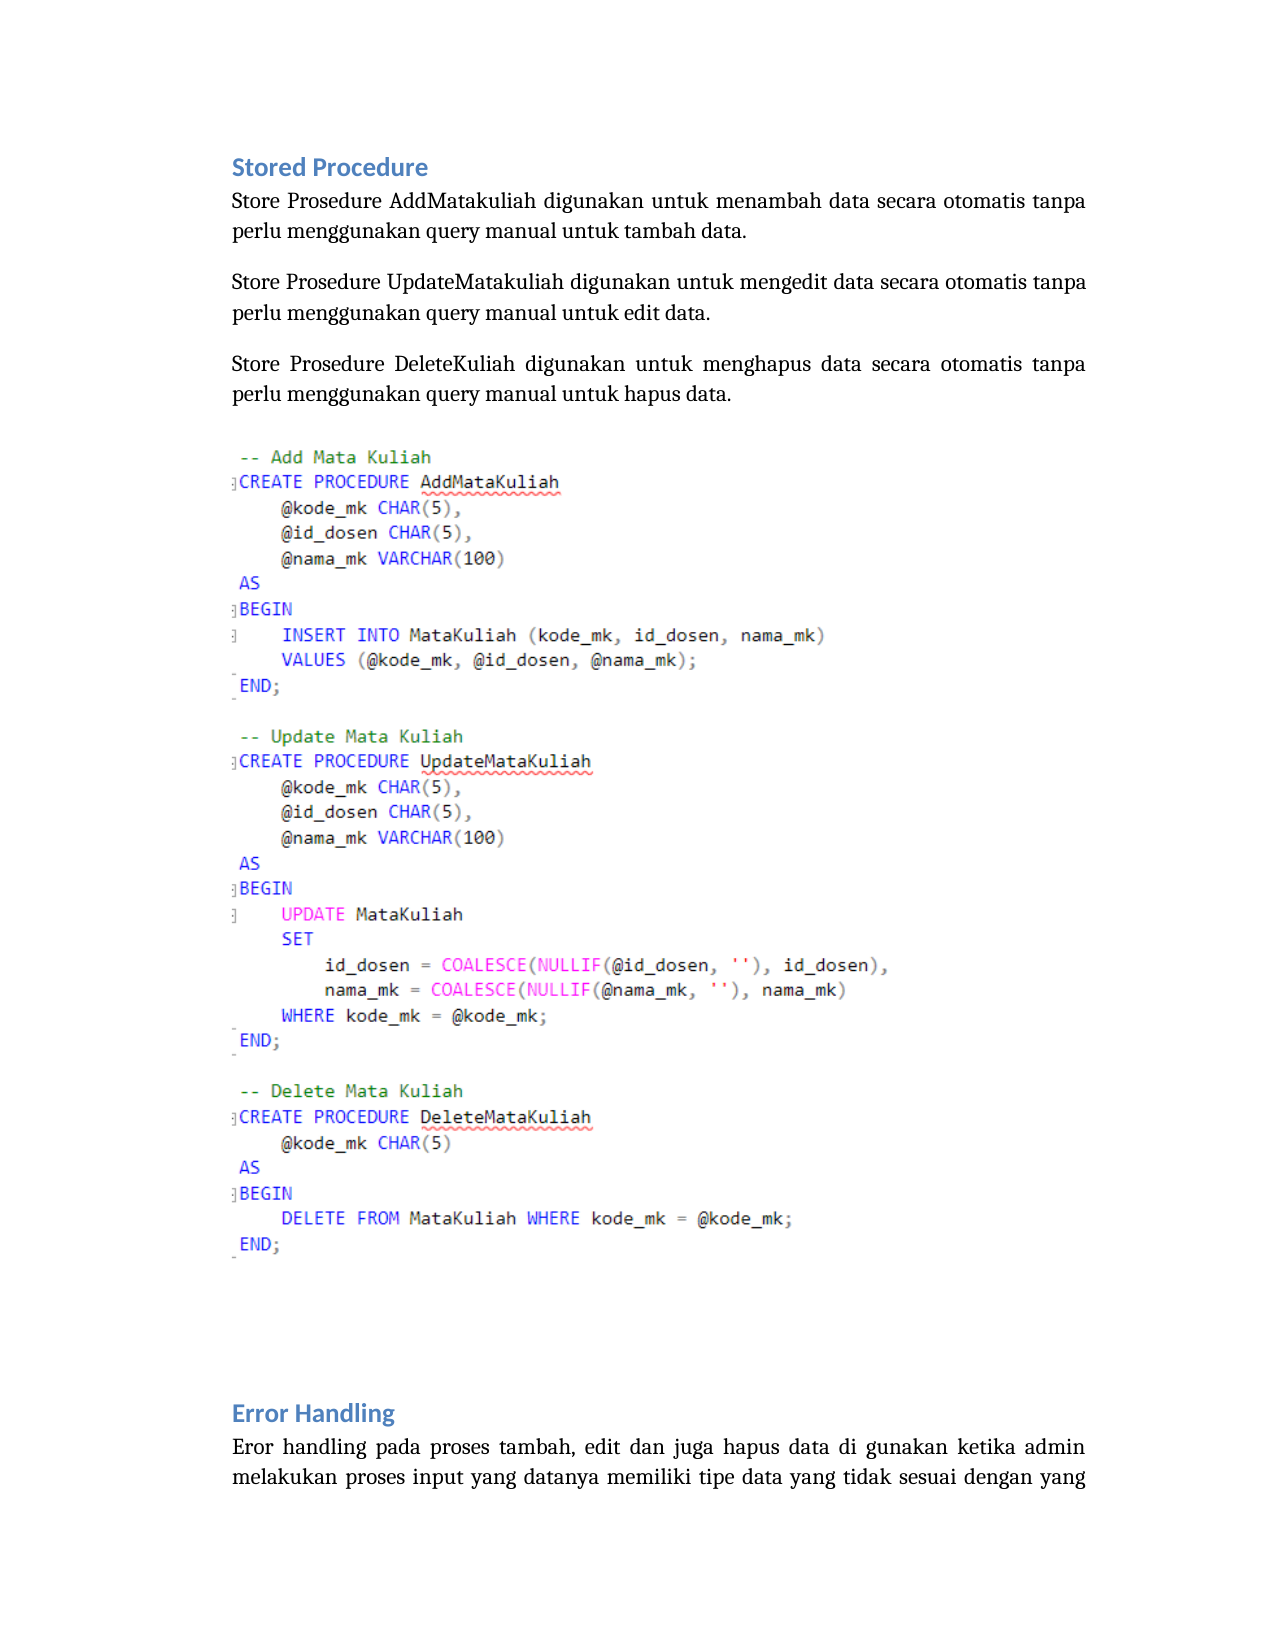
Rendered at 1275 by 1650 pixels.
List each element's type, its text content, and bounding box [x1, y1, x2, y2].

picture [231, 431, 1132, 1270]
text Store Prosedure UpdateMatakuliah digunakan untuk mengedit data secara otomatis tanpa perlu menggunakan query manual untuk edit data. [232, 269, 1087, 326]
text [232, 1434, 1087, 1490]
text Store Prosedure AddMatakuliah digunakan untuk menambah data secara otomatis tanpa perlu menggunakan query manual untuk tambah data. [232, 188, 1087, 244]
subtitle Error Handling [232, 1396, 1087, 1429]
text Store Prosedure DeleteKuliah digunakan untuk menghapus data secara otomatis tanpa perlu menggunakan query manual untuk hapus data. [232, 350, 1087, 407]
subtitle Stored Procedure [232, 150, 1087, 183]
